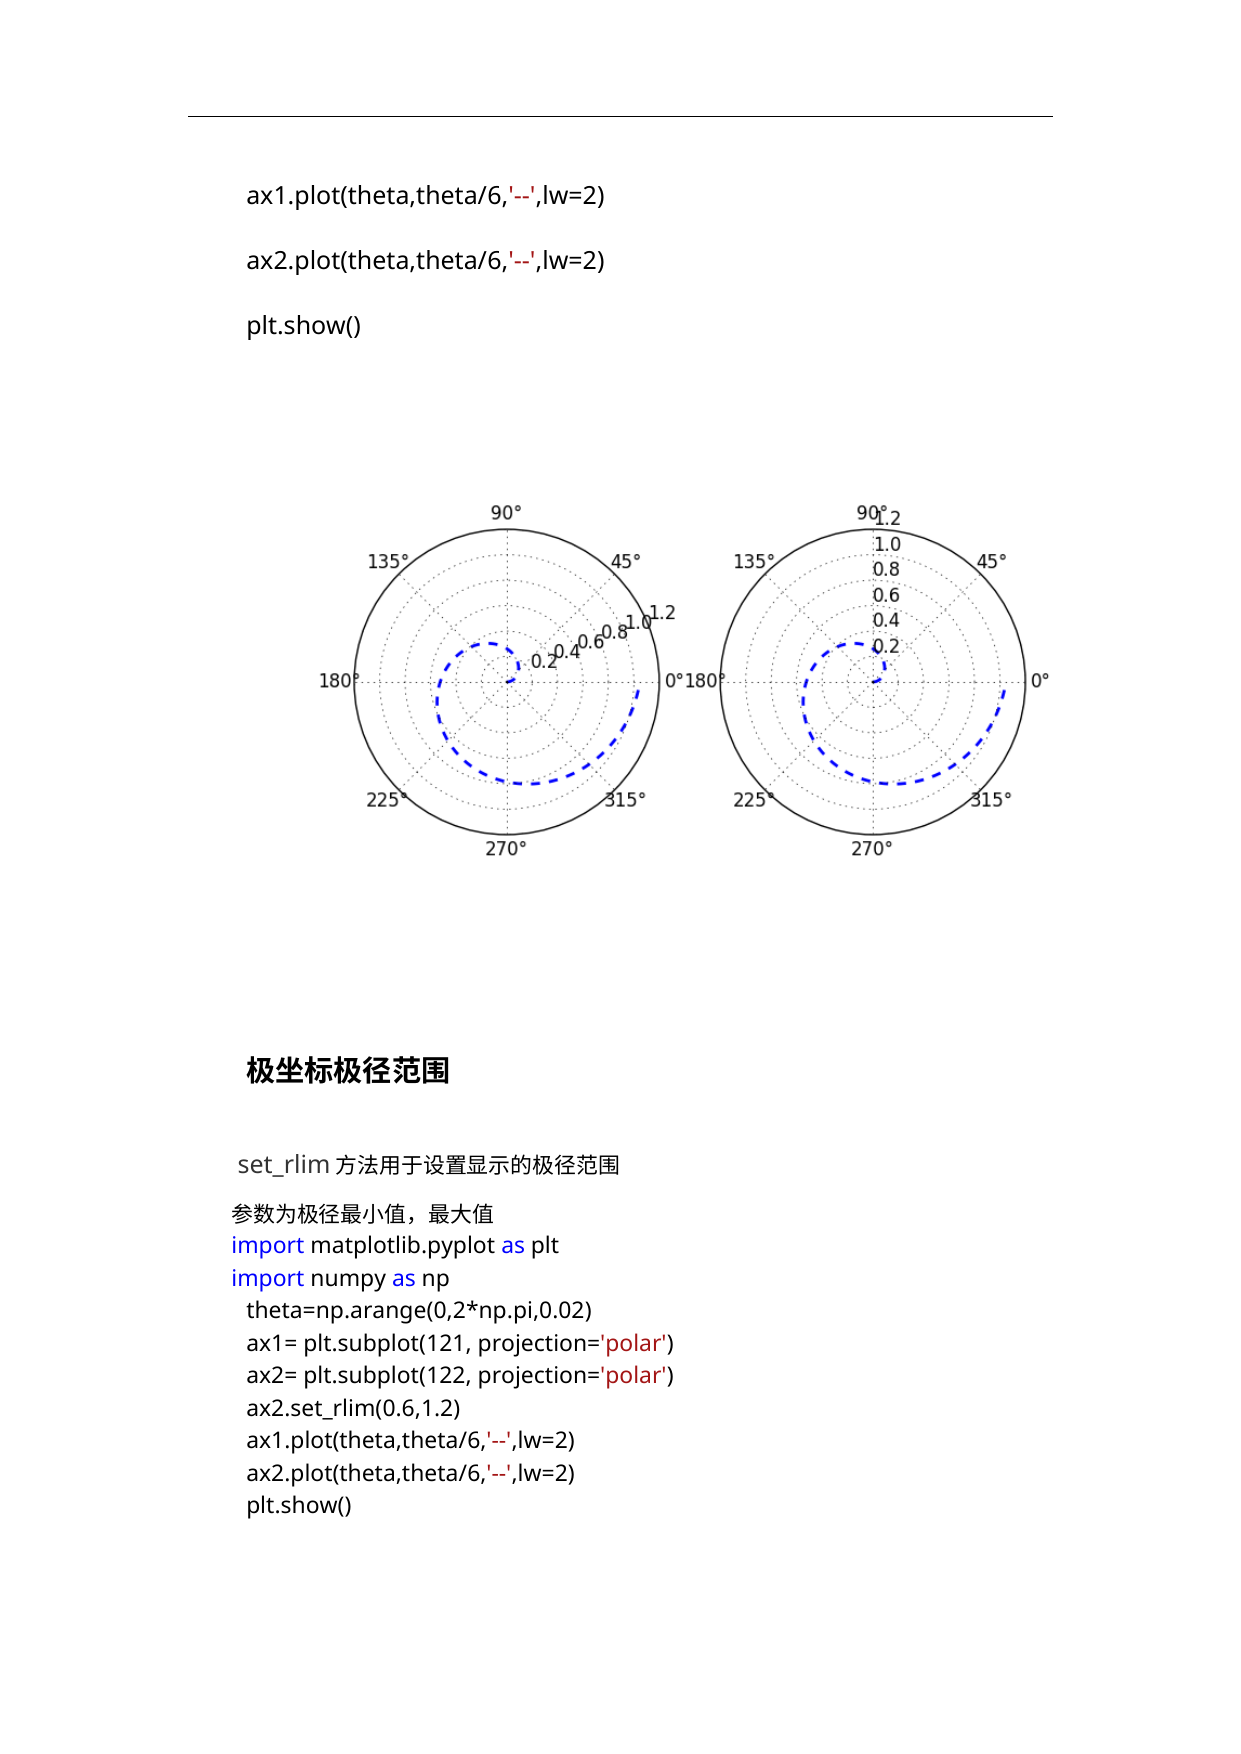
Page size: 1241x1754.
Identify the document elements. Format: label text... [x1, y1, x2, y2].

text ax2= plt.subplot(122, projection='polar') [187, 1359, 1053, 1391]
text set_rlim方法用于设置显示的极径范围 [187, 1131, 1053, 1196]
text ax2.set_rlim(0.6,1.2) [187, 1391, 1053, 1424]
text import numpy as np [187, 1261, 1053, 1294]
text theta=np.arange(0,2*np.pi,0.02) [187, 1294, 1053, 1326]
text ax1= plt.subplot(121, projection='polar') [187, 1326, 1053, 1359]
text plt.show() [187, 1489, 1053, 1521]
text ax1.plot(theta,theta/6,'--',lw=2) [187, 162, 1053, 227]
picture [246, 357, 1112, 1007]
text ax2.plot(theta,theta/6,'--',lw=2) [187, 1456, 1053, 1489]
text 参数为极径最小值，最大值 [187, 1196, 1053, 1229]
text ax1.plot(theta,theta/6,'--',lw=2) [187, 1424, 1053, 1456]
text ax2.plot(theta,theta/6,'--',lw=2) [187, 227, 1053, 292]
text plt.show() [187, 292, 1053, 357]
text import matplotlib.pyplot as plt [187, 1229, 1053, 1261]
subtitle 极坐标极径范围 [187, 1036, 1053, 1101]
